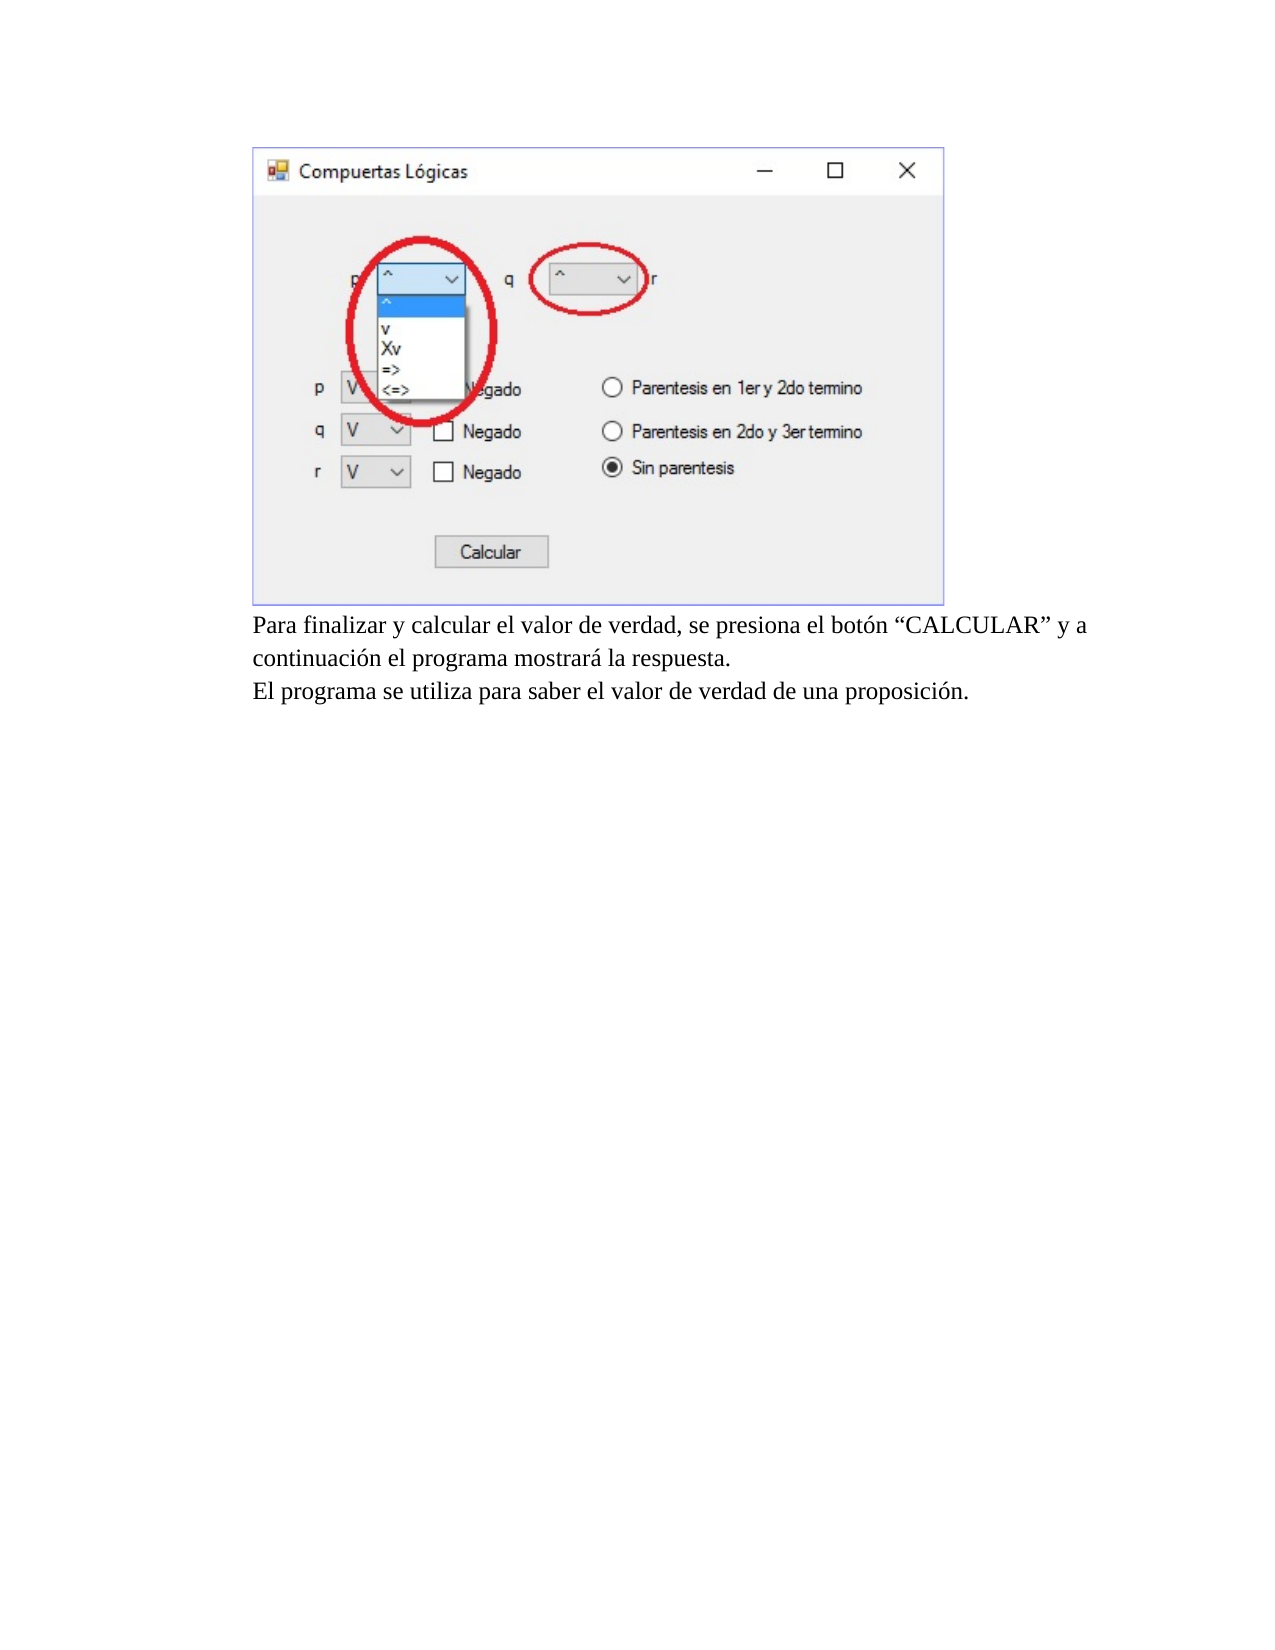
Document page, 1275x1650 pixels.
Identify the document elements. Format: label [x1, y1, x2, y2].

picture [252, 147, 945, 606]
list [215, 148, 1098, 704]
